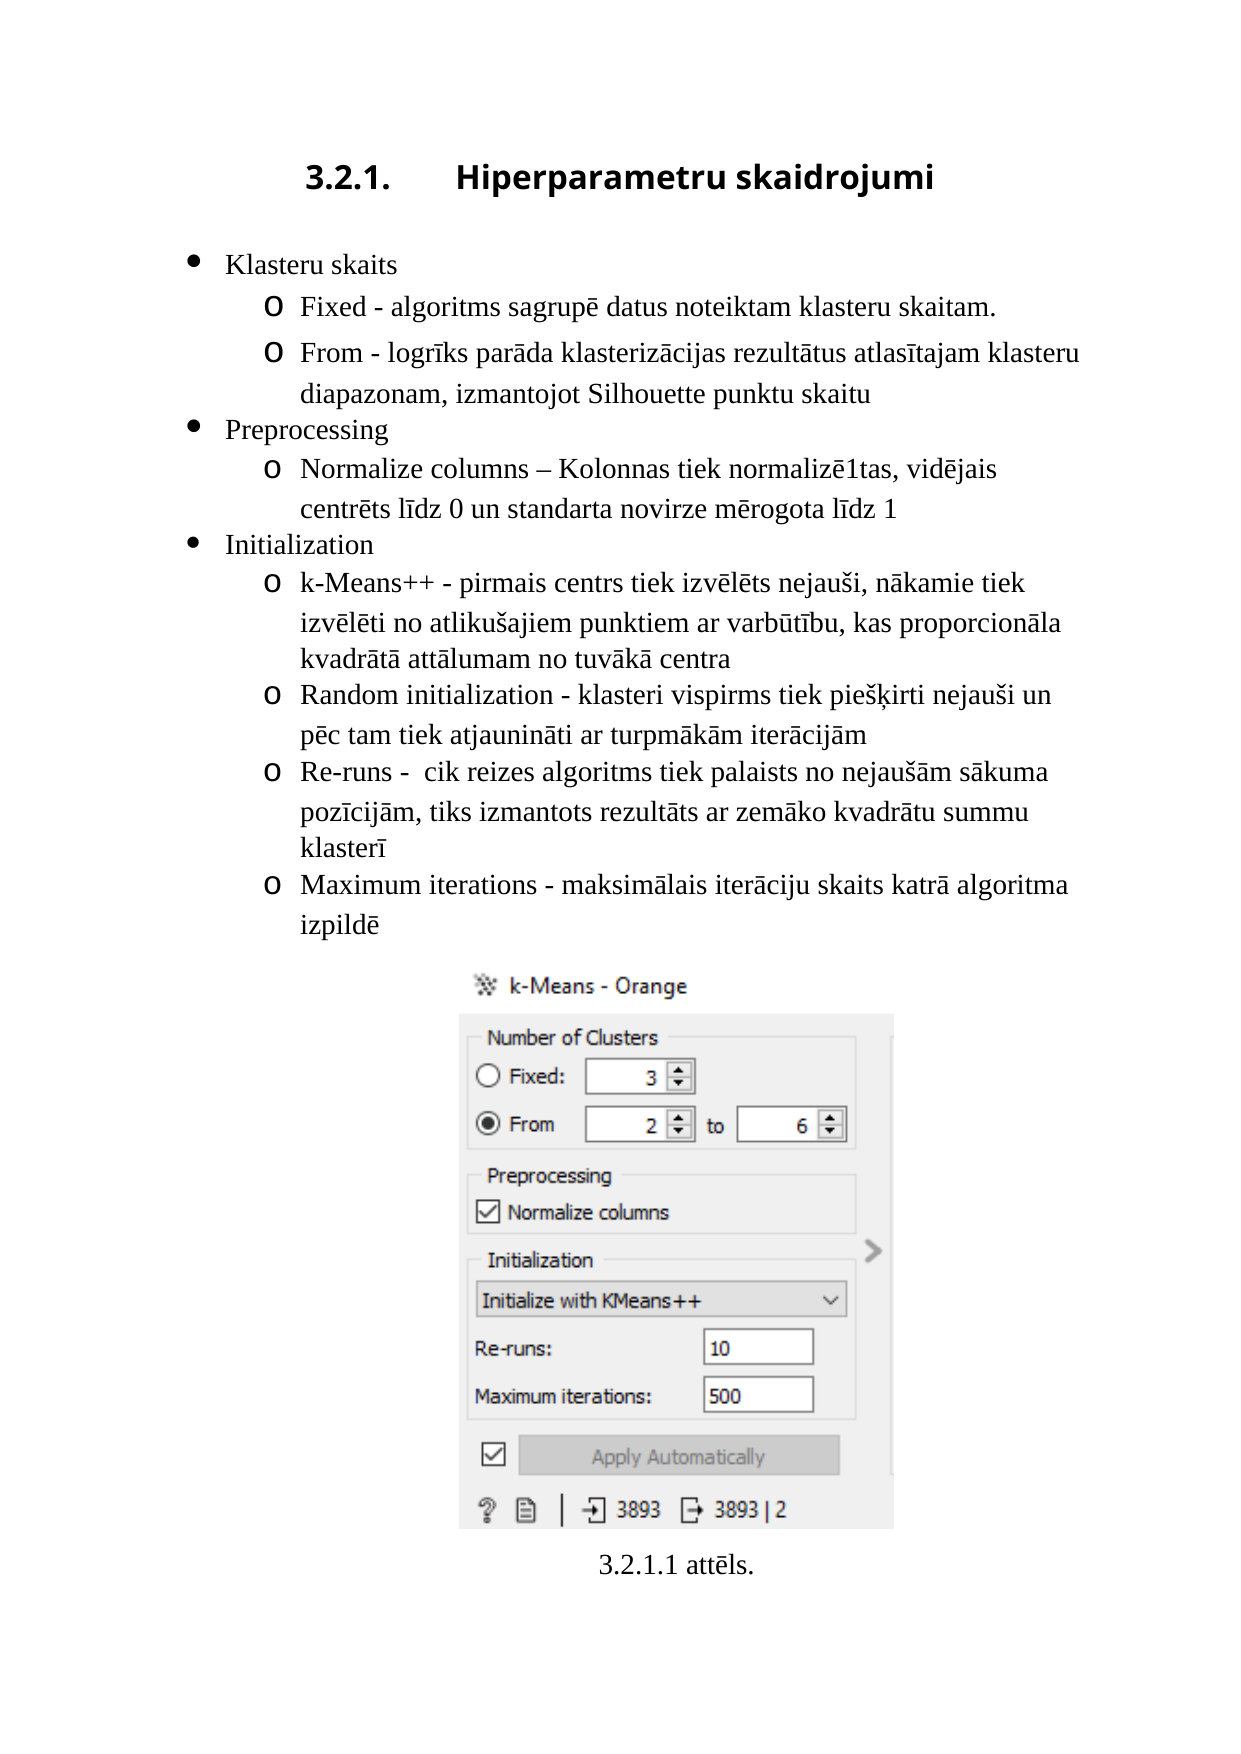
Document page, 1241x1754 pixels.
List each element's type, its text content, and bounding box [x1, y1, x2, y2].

picture [458, 959, 894, 1529]
list k-Means++ - pirmais centrs tiek izvēlēts nejauši, nākamie tiek izvēlēti no atlikušajiem punktiem ar varbūtību, kas proporcionāla kvadrātā attālumam no tuvākā centra [262, 564, 1090, 674]
list Klasteru skaits [187, 247, 1090, 283]
list Re-runs - cik reizes algoritms tiek palaists no nejaušām sākuma pozīcijām, tiks izmantots rezultāts ar zemāko kvadrātu summu klasterī [262, 754, 1090, 864]
list Fixed - algoritms sagrupē datus noteiktam klasteru skaitam. [262, 285, 1090, 328]
list Preprocessing [187, 412, 1090, 448]
list Normalize columns – Kolonnas tiek normalizē1tas, vidējais centrēts līdz 0 un standarta novirze mērogota līdz 1 [262, 451, 1090, 524]
text 3.2.1.1 attēls. [262, 1547, 1090, 1581]
list Initialization [187, 527, 1090, 562]
subtitle Hiperparametru skaidrojumi [150, 154, 1090, 199]
list From - logrīks parāda klasterizācijas rezultātus atlasītajam klasteru diapazonam, izmantojot Silhouette punktu skaitu [262, 331, 1090, 410]
list Maximum iterations - maksimālais iterāciju skaits katrā algoritma izpildē [262, 866, 1090, 940]
list Random initialization - klasteri vispirms tiek piešķirti nejauši un pēc tam tiek atjaunināti ar turpmākām iterācijām [262, 677, 1090, 751]
